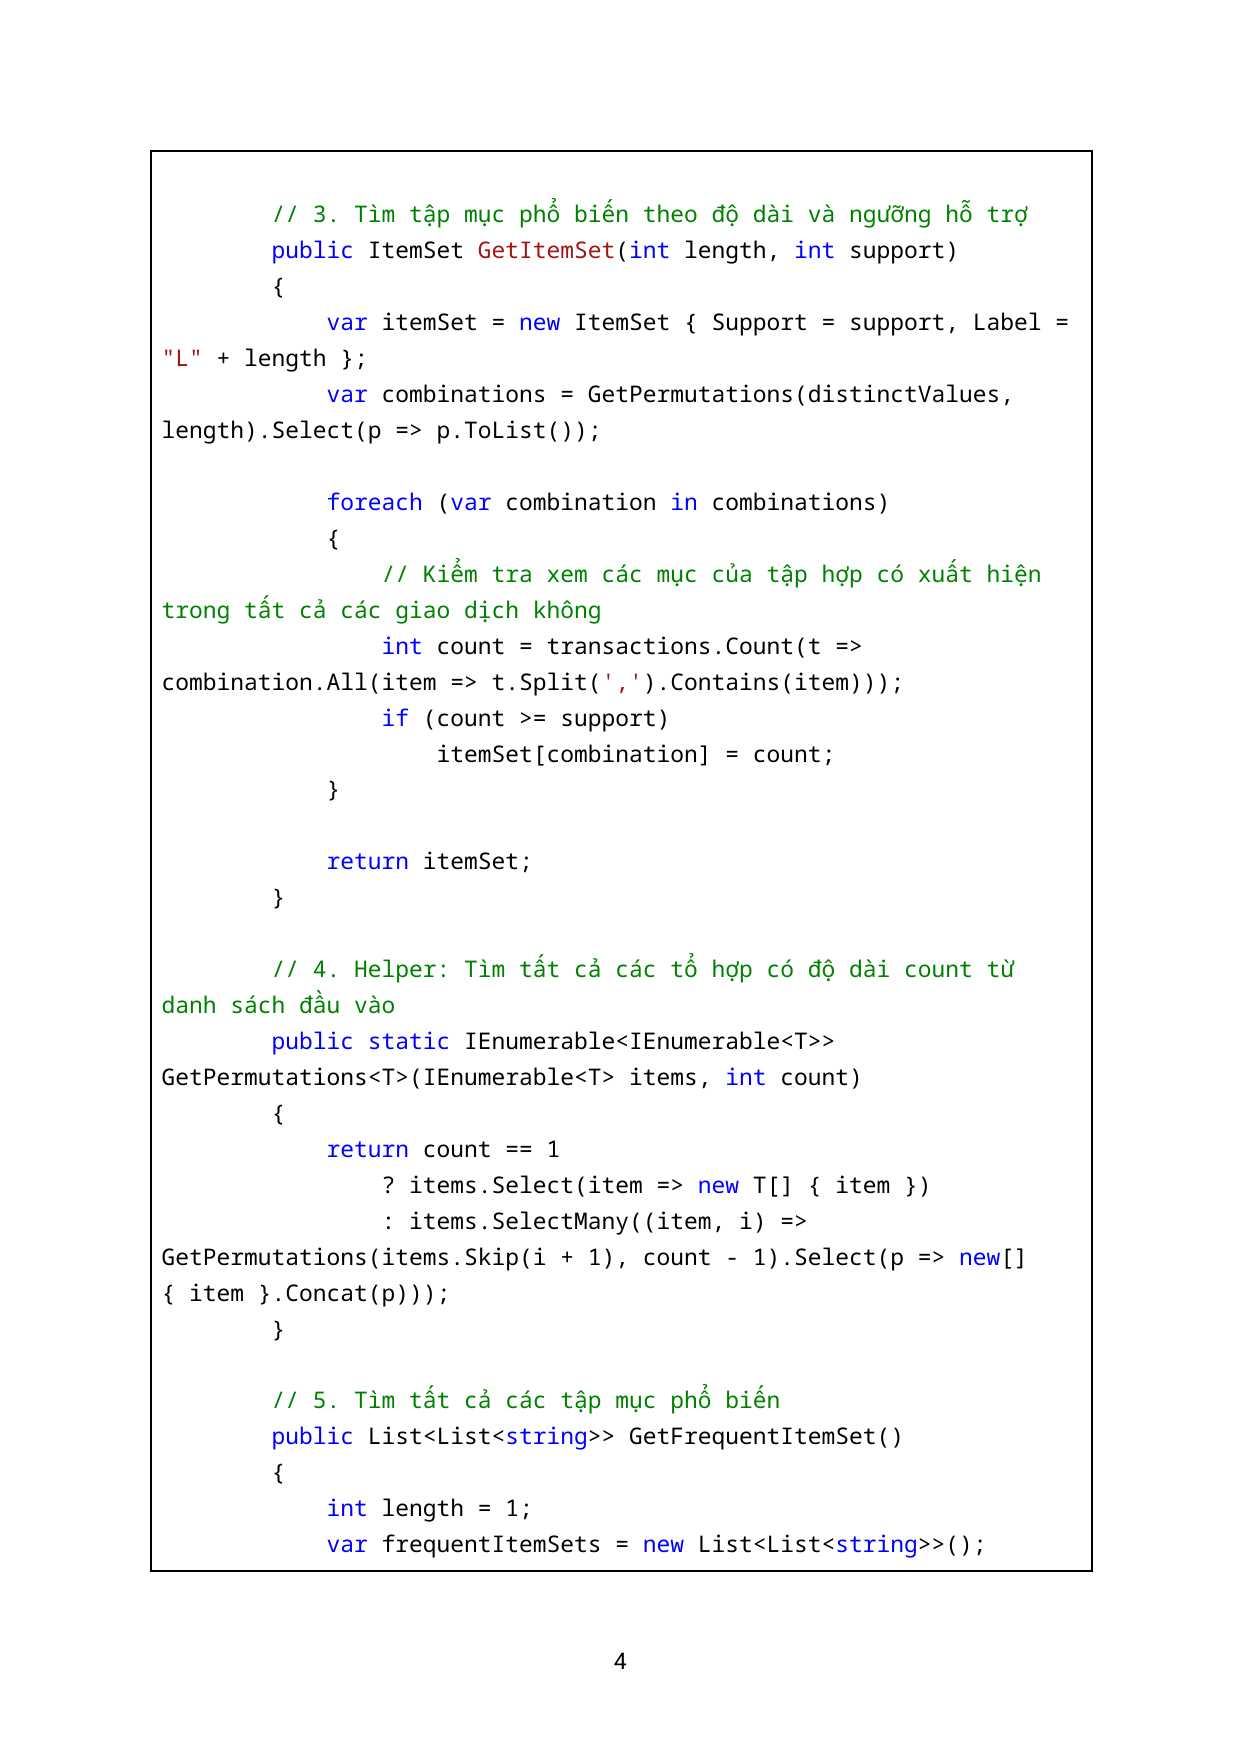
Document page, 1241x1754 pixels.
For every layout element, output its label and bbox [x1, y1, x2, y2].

table_header [152, 152, 1091, 1570]
